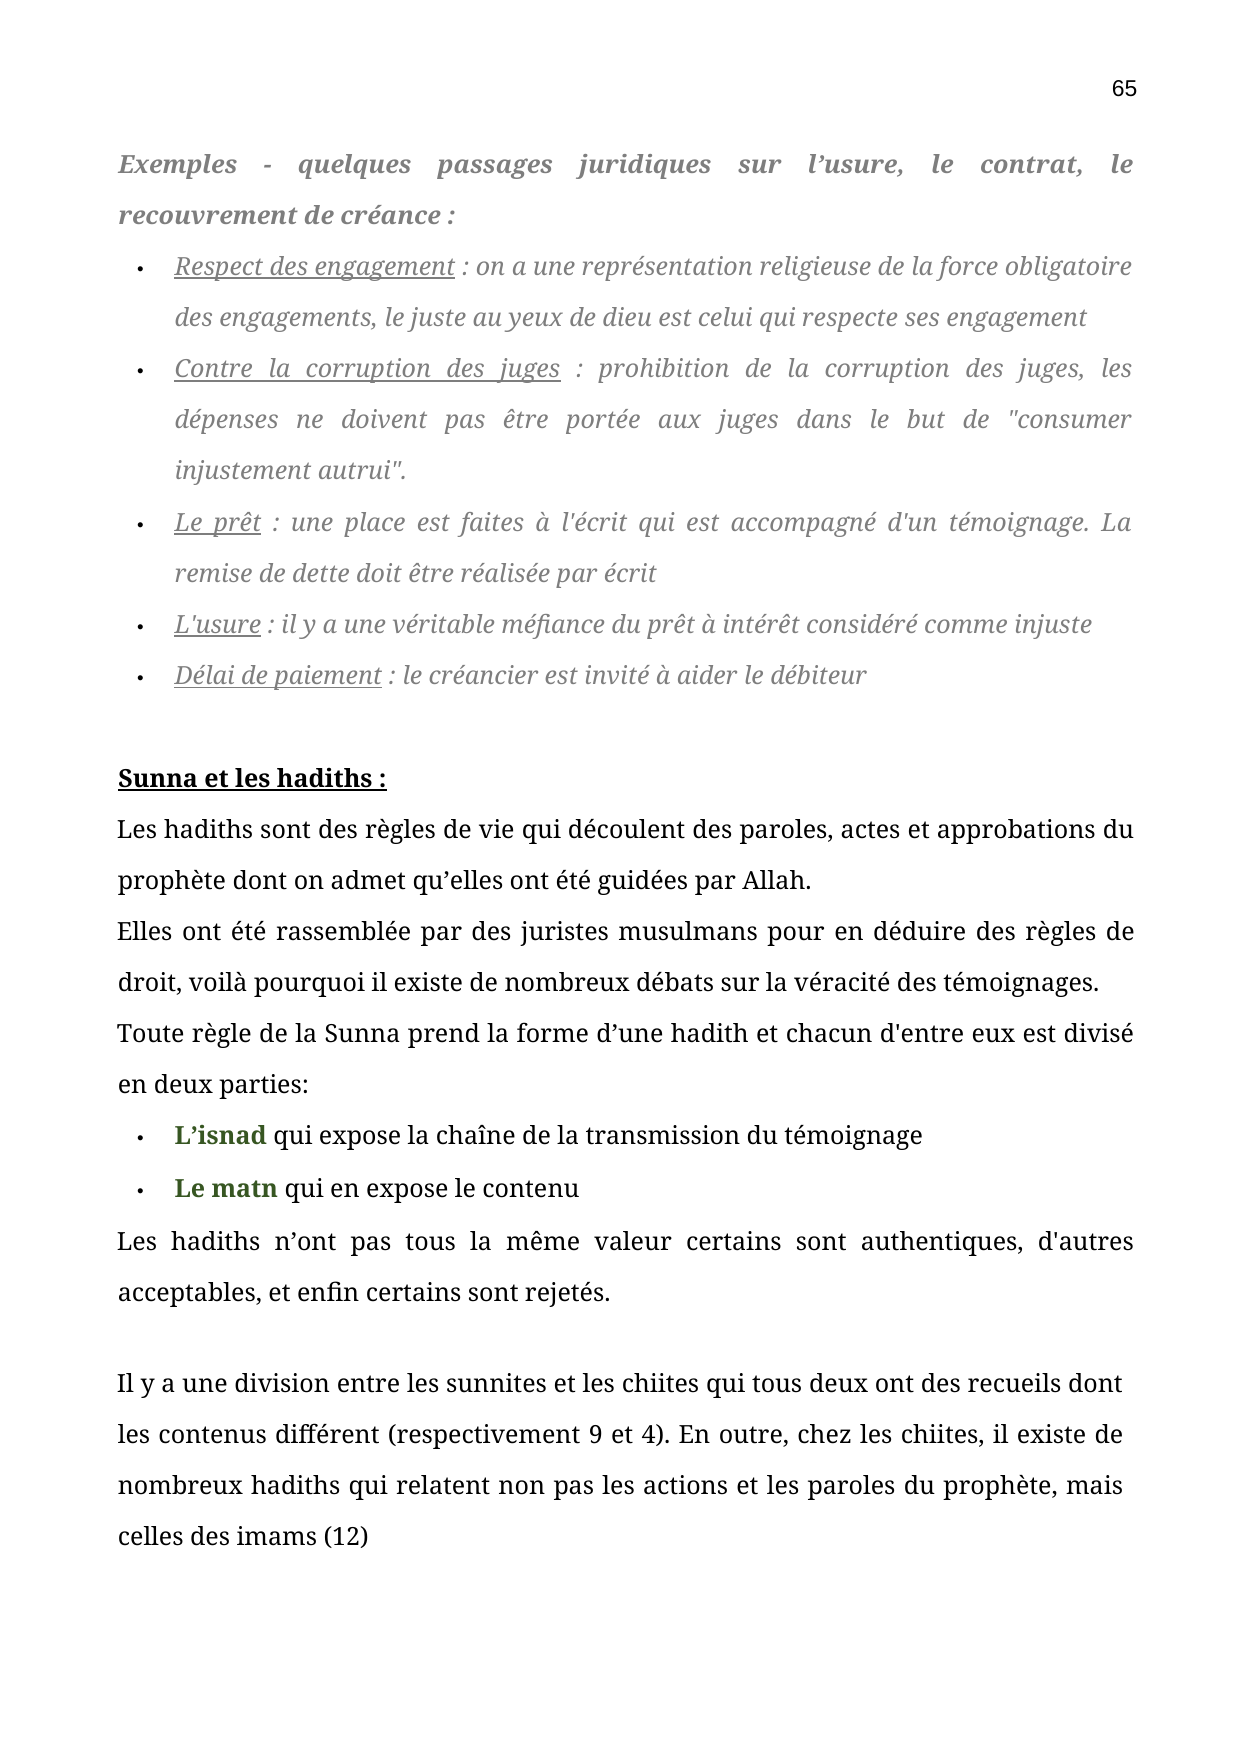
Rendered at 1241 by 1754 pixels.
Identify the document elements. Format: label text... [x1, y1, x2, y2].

list L’isnad qui expose la chaîne de la transmission du témoignage [137, 1118, 1136, 1152]
list Le prêt : une place est faites à l'écrit qui est accompagné d'un témoignage. La remise de dette doit être réalisée par écrit [137, 504, 1136, 589]
text Il y a une division entre les sunnites et les chiites qui tous deux ont des recueils dont les contenus différent (respectivement 9 et 4). En outre, chez les chiites, il existe de nombreux hadiths qui relatent non pas les actions et les paroles du prophète, mais celles des imams (12) [117, 1366, 1125, 1553]
list Respect des engagement : on a une représentation religieuse de la force obligatoire des engagements, le juste au yeux de dieu est celui qui respecte ses engagement [137, 248, 1136, 334]
text Exemples - quelques passages juridiques sur l’usure, le contrat, le recouvrement de créance : [118, 146, 1137, 232]
list Délai de paiement : le créancier est invité à aider le débiteur [137, 658, 1136, 692]
text Toute règle de la Sunna prend la forme d’une hadith et chacun d'entre eux est divisé en deux parties: [117, 1016, 1136, 1101]
text Sunna et les hadiths : [118, 760, 1136, 794]
text Les hadiths n’ont pas tous la même valeur certains sont authentiques, d'autres acceptables, et enfin certains sont rejetés. [117, 1224, 1136, 1309]
text Les hadiths sont des règles de vie qui découlent des paroles, actes et approbations du prophète dont on admet qu’elles ont été guidées par Allah. [117, 811, 1136, 897]
list L'usure : il y a une véritable méfiance du prêt à intérêt considéré comme injuste [137, 606, 1136, 641]
list Contre la corruption des juges : prohibition de la corruption des juges, les dépenses ne doivent pas être portée aux juges dans le but de "consumer injustement autrui". [137, 351, 1136, 487]
list Le matn qui en expose le contenu [137, 1171, 1136, 1205]
text Elles ont été rassemblée par des juristes musulmans pour en déduire des règles de droit, voilà pourquoi il existe de nombreux débats sur la véracité des témoignages. [117, 913, 1136, 999]
